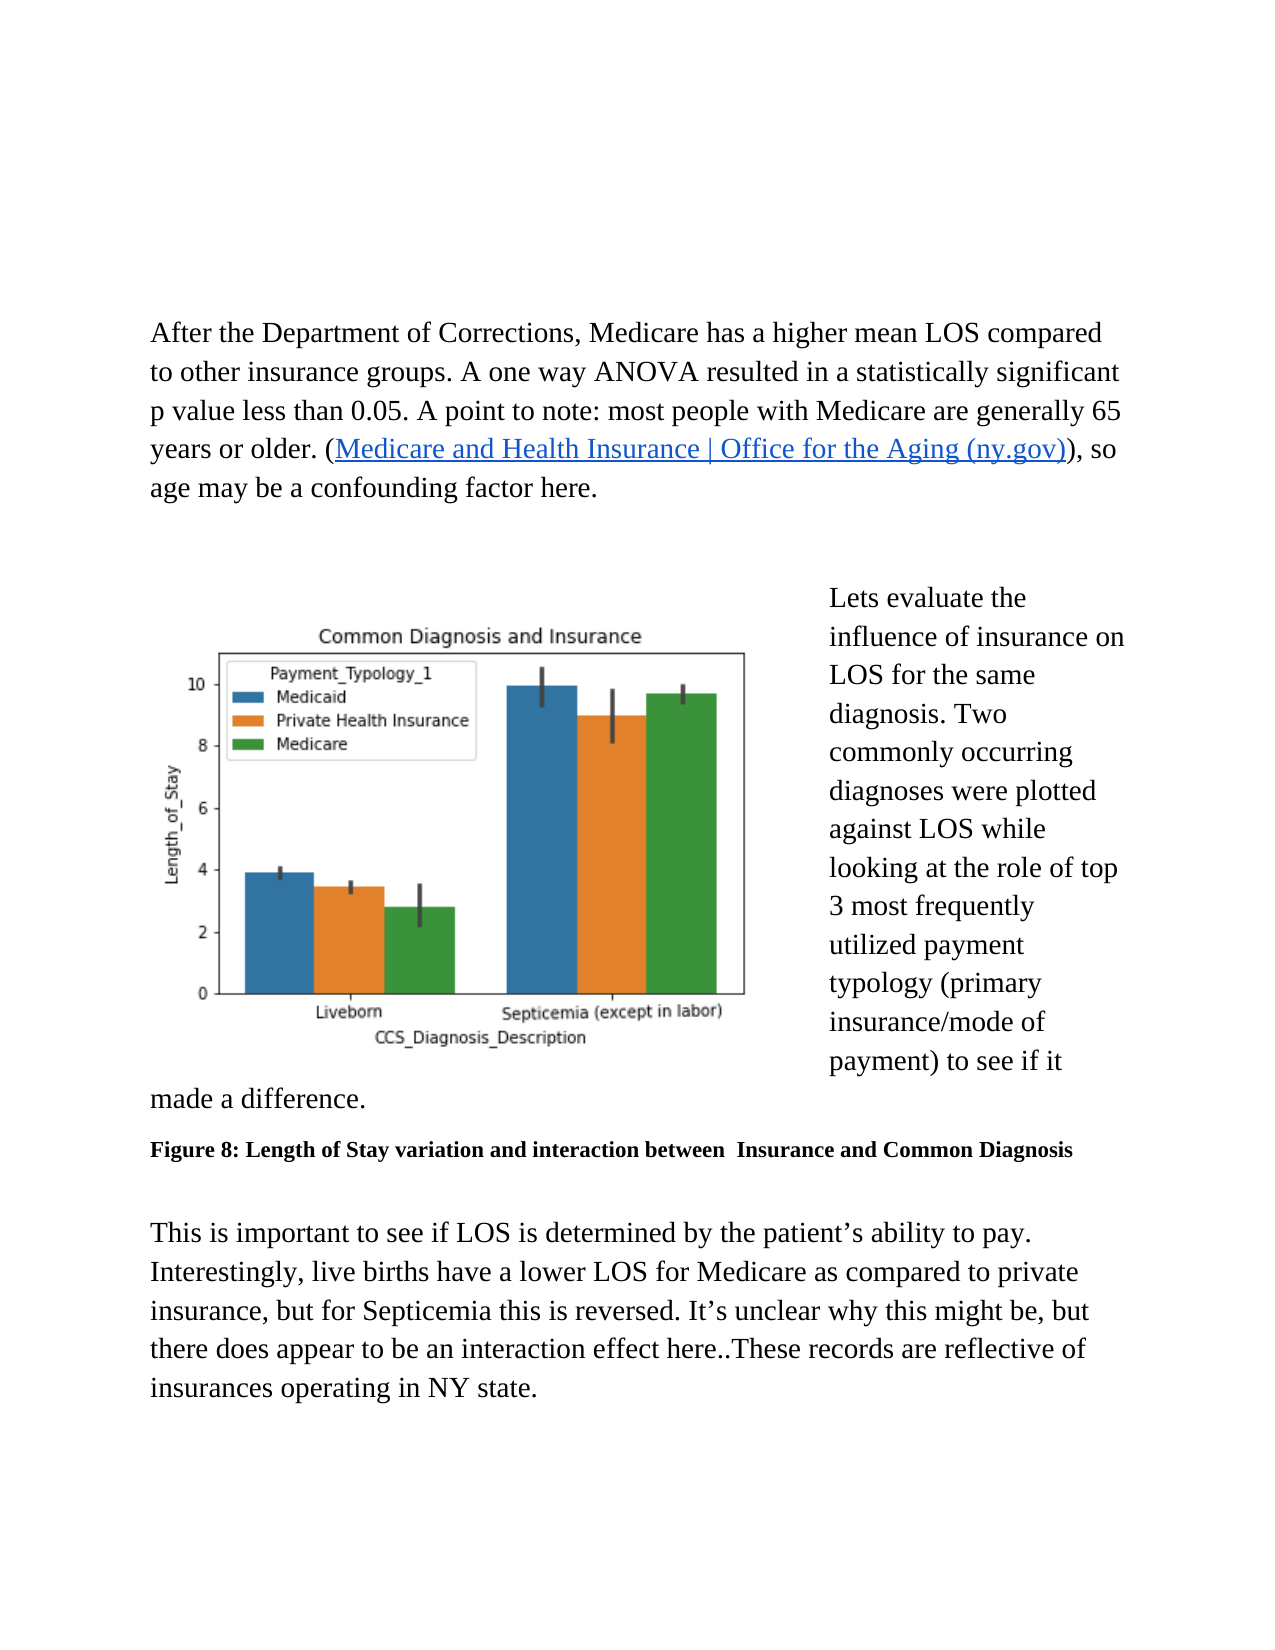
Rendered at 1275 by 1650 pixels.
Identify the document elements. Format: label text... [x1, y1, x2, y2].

text Figure 8: Length of Stay variation and interaction between Insurance and Common Diagnosis [150, 1136, 1125, 1163]
picture [134, 598, 811, 1050]
text This is important to see if LOS is determined by the patient’s ability to pay. Interestingly, live births have a lower LOS for Medicare as compared to private insurance, but for Septicemia this is reversed. It’s unclear why this might be, but there does appear to be an interaction effect here..These records are reflective of insurances operating in NY state. [150, 1216, 1125, 1403]
text After the Department of Corrections, Medicare has a higher mean LOS compared to other insurance groups. A one way ANOVA resulted in a statistically significant p value less than 0.05. A point to note: most people with Medicare are generally 65 years or older. (Medicare and Health Insurance | Office for the Aging (ny.gov)), so age may be a confounding factor here. [150, 316, 1125, 503]
